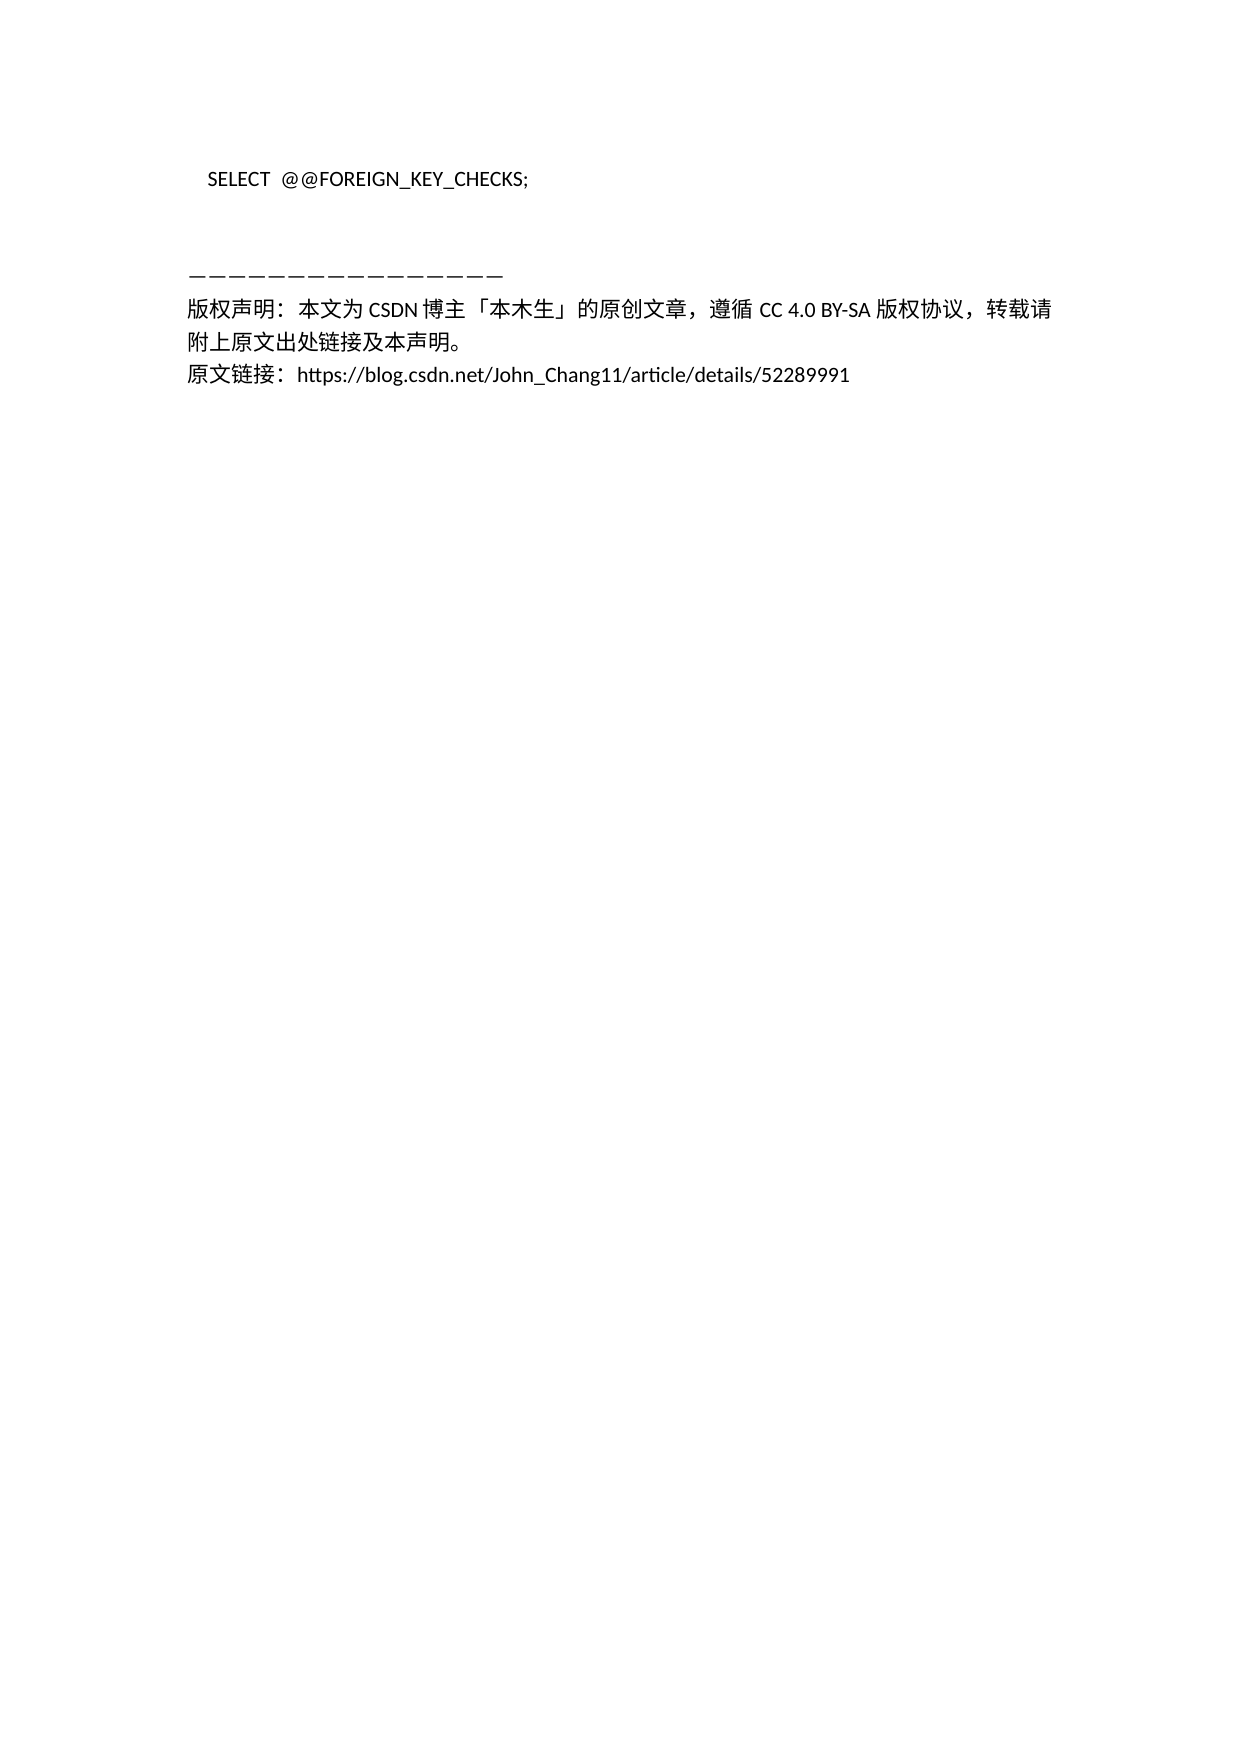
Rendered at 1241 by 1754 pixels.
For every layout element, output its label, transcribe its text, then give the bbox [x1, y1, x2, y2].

text ———————————————— [187, 259, 1053, 292]
text SELECT @@FOREIGN_KEY_CHECKS; [187, 162, 1053, 194]
text 版权声明：本文为CSDN博主「本木生」的原创文章，遵循 CC 4.0 BY-SA 版权协议，转载请附上原文出处链接及本声明。 [187, 292, 1053, 357]
text 原文链接：https://blog.csdn.net/John_Chang11/article/details/52289991 [187, 357, 1053, 389]
